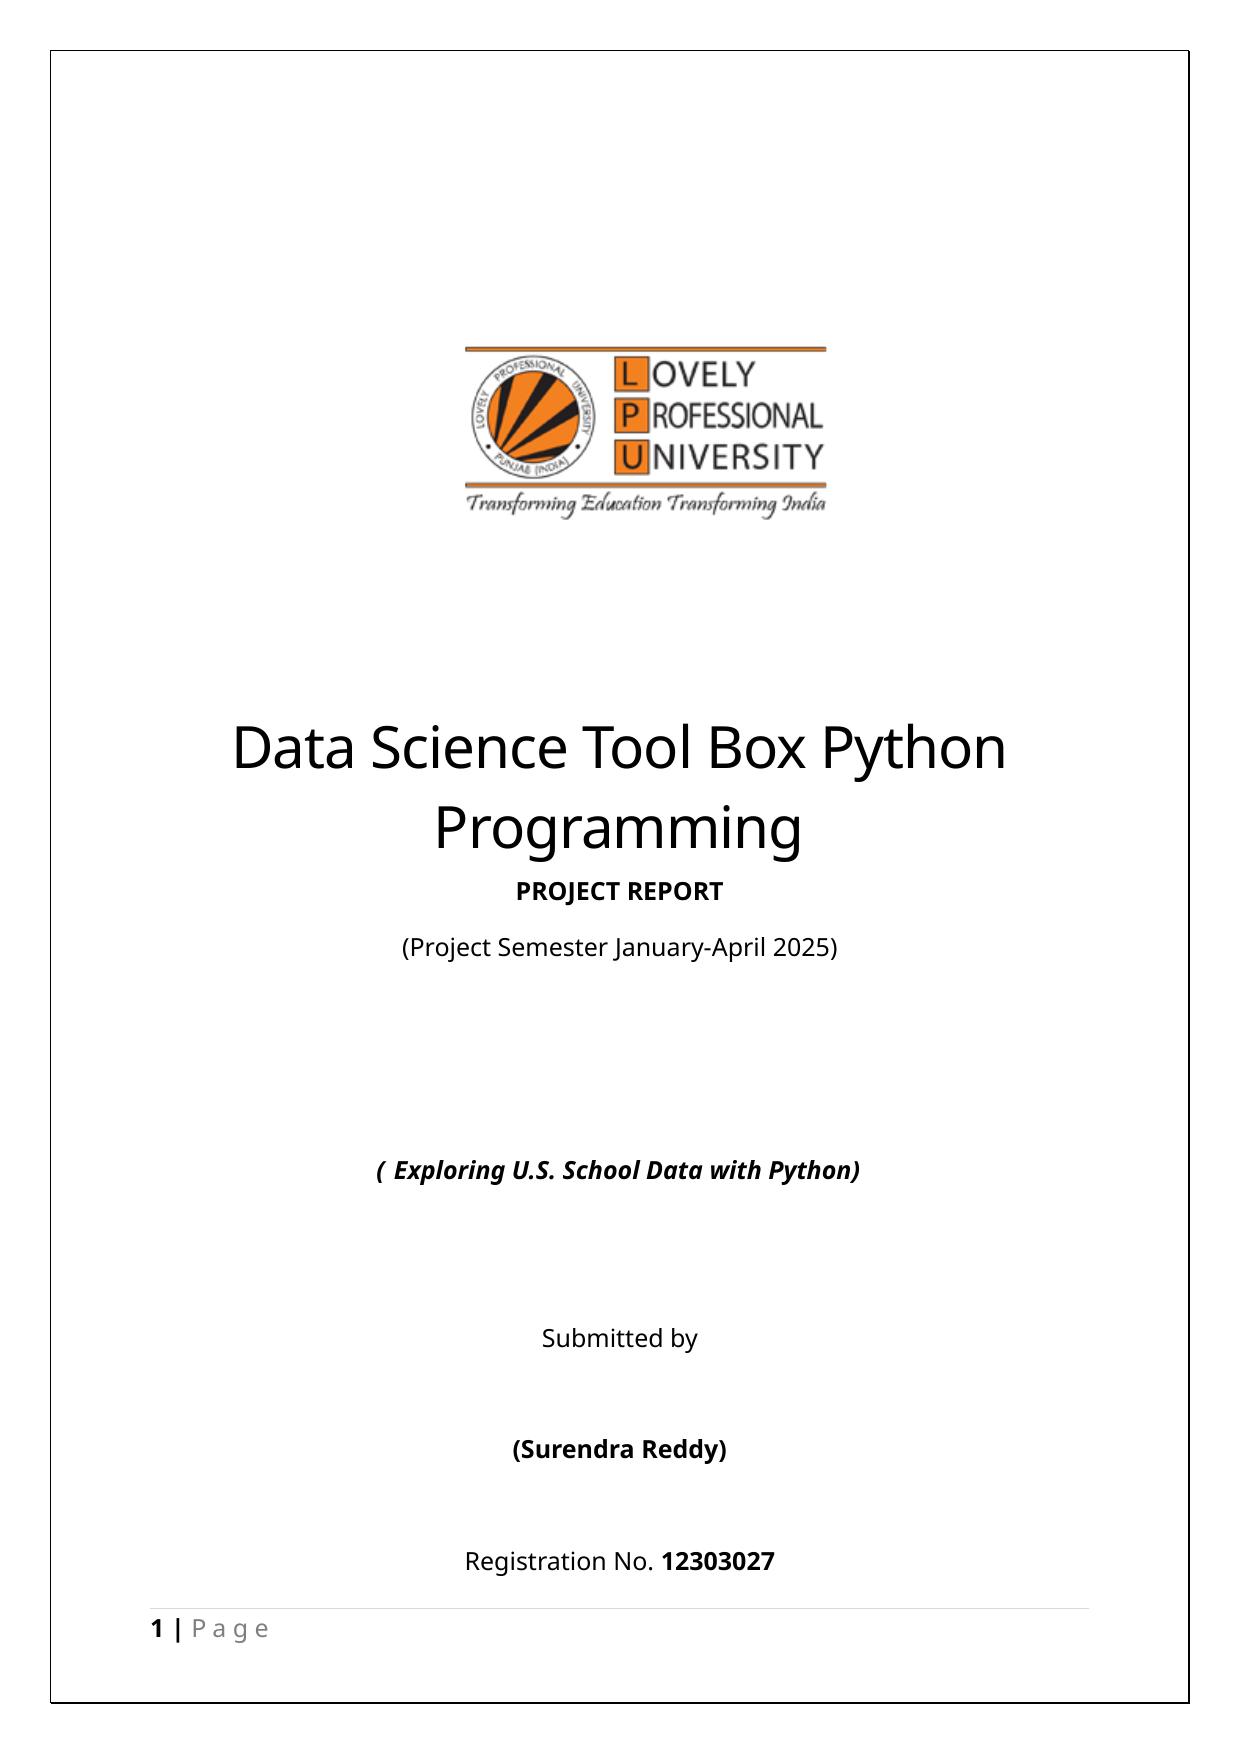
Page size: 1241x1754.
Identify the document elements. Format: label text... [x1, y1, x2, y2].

text PROJECT REPORT [150, 874, 1089, 908]
title Data Science Tool Box Python Programming [150, 706, 1089, 865]
text Registration No. 12303027 [150, 1544, 1089, 1578]
picture [453, 308, 839, 545]
text ( Exploring U.S. School Data with Python) [150, 1153, 1089, 1187]
text (Project Semester January-April 2025) [150, 929, 1089, 963]
text (Surendra Reddy) [150, 1432, 1089, 1466]
text Submitted by [150, 1320, 1089, 1354]
